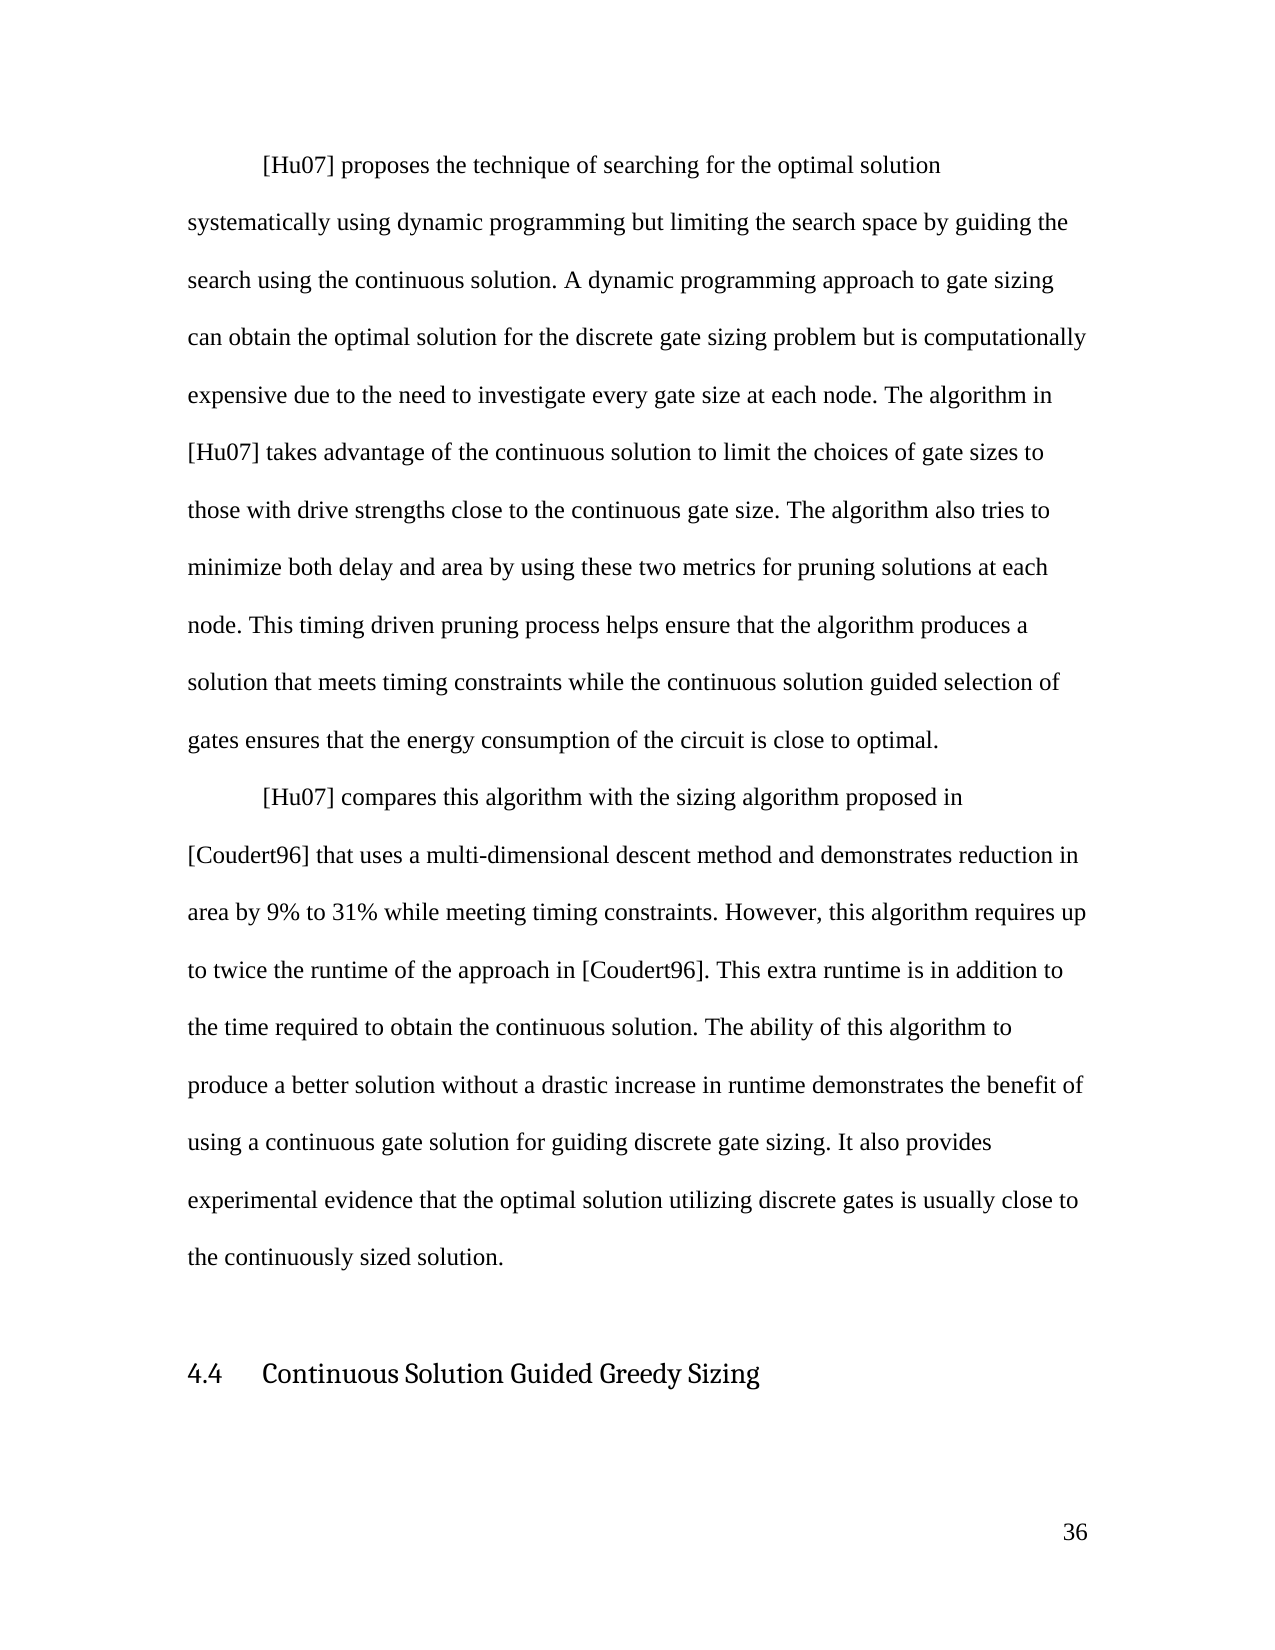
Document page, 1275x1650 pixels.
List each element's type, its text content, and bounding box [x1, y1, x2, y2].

list Continuous Solution Guided Greedy Sizing [187, 1357, 1087, 1391]
text [Hu07] proposes the technique of searching for the optimal solution systematically using dynamic programming but limiting the search space by guiding the search using the continuous solution. A dynamic programming approach to gate sizing can obtain the optimal solution for the discrete gate sizing problem but is computationally expensive due to the need to investigate every gate size at each node. The algorithm in [Hu07] takes advantage of the continuous solution to limit the choices of gate sizes to those with drive strengths close to the continuous gate size. The algorithm also tries to minimize both delay and area by using these two metrics for pruning solutions at each node. This timing driven pruning process helps ensure that the algorithm produces a solution that meets timing constraints while the continuous solution guided selection of gates ensures that the energy consumption of the circuit is close to optimal. [187, 150, 1087, 754]
text [Hu07] compares this algorithm with the sizing algorithm proposed in [Coudert96] that uses a multi-dimensional descent method and demonstrates reduction in area by 9% to 31% while meeting timing constraints. However, this algorithm requires up to twice the runtime of the approach in [Coudert96]. This extra runtime is in addition to the time required to obtain the continuous solution. The ability of this algorithm to produce a better solution without a drastic increase in runtime demonstrates the benefit of using a continuous gate solution for guiding discrete gate sizing. It also provides experimental evidence that the optimal solution utilizing discrete gates is usually close to the continuously sized solution. [187, 782, 1087, 1271]
